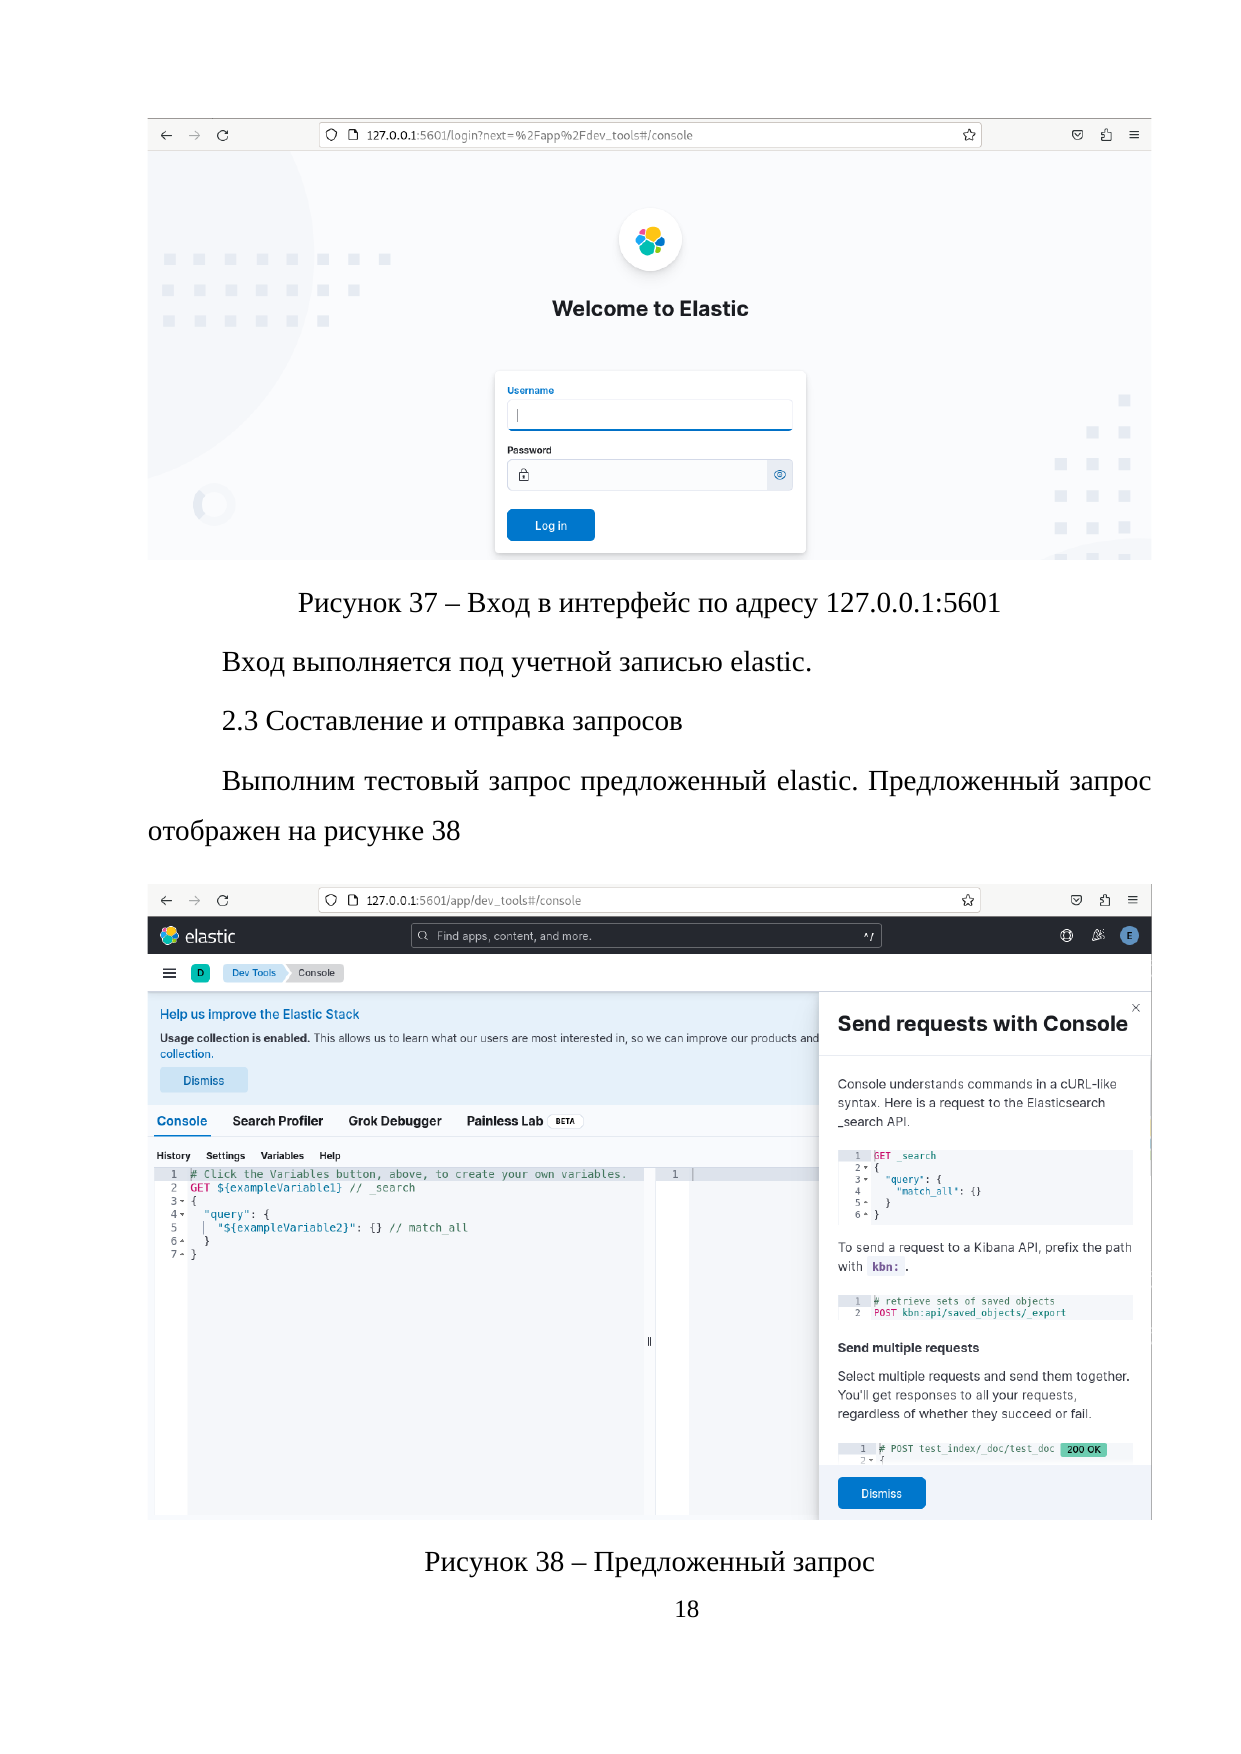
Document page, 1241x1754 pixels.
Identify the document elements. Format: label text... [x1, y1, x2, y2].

text 2.3 Составление и отправка запросов [148, 703, 1152, 737]
text Выполним тестовый запрос предложенный elastic. Предложенный запрос отображен на рисунке 38 [148, 763, 1152, 847]
picture [147, 118, 1152, 560]
text Рисунок 37 – Вход в интерфейс по адресу 127.0.0.1:5601 [148, 585, 1152, 618]
text Вход выполняется под учетной записью elastic. [148, 644, 1152, 678]
text Рисунок 38 – Предложенный запрос [148, 1544, 1152, 1578]
picture [147, 884, 1152, 1520]
